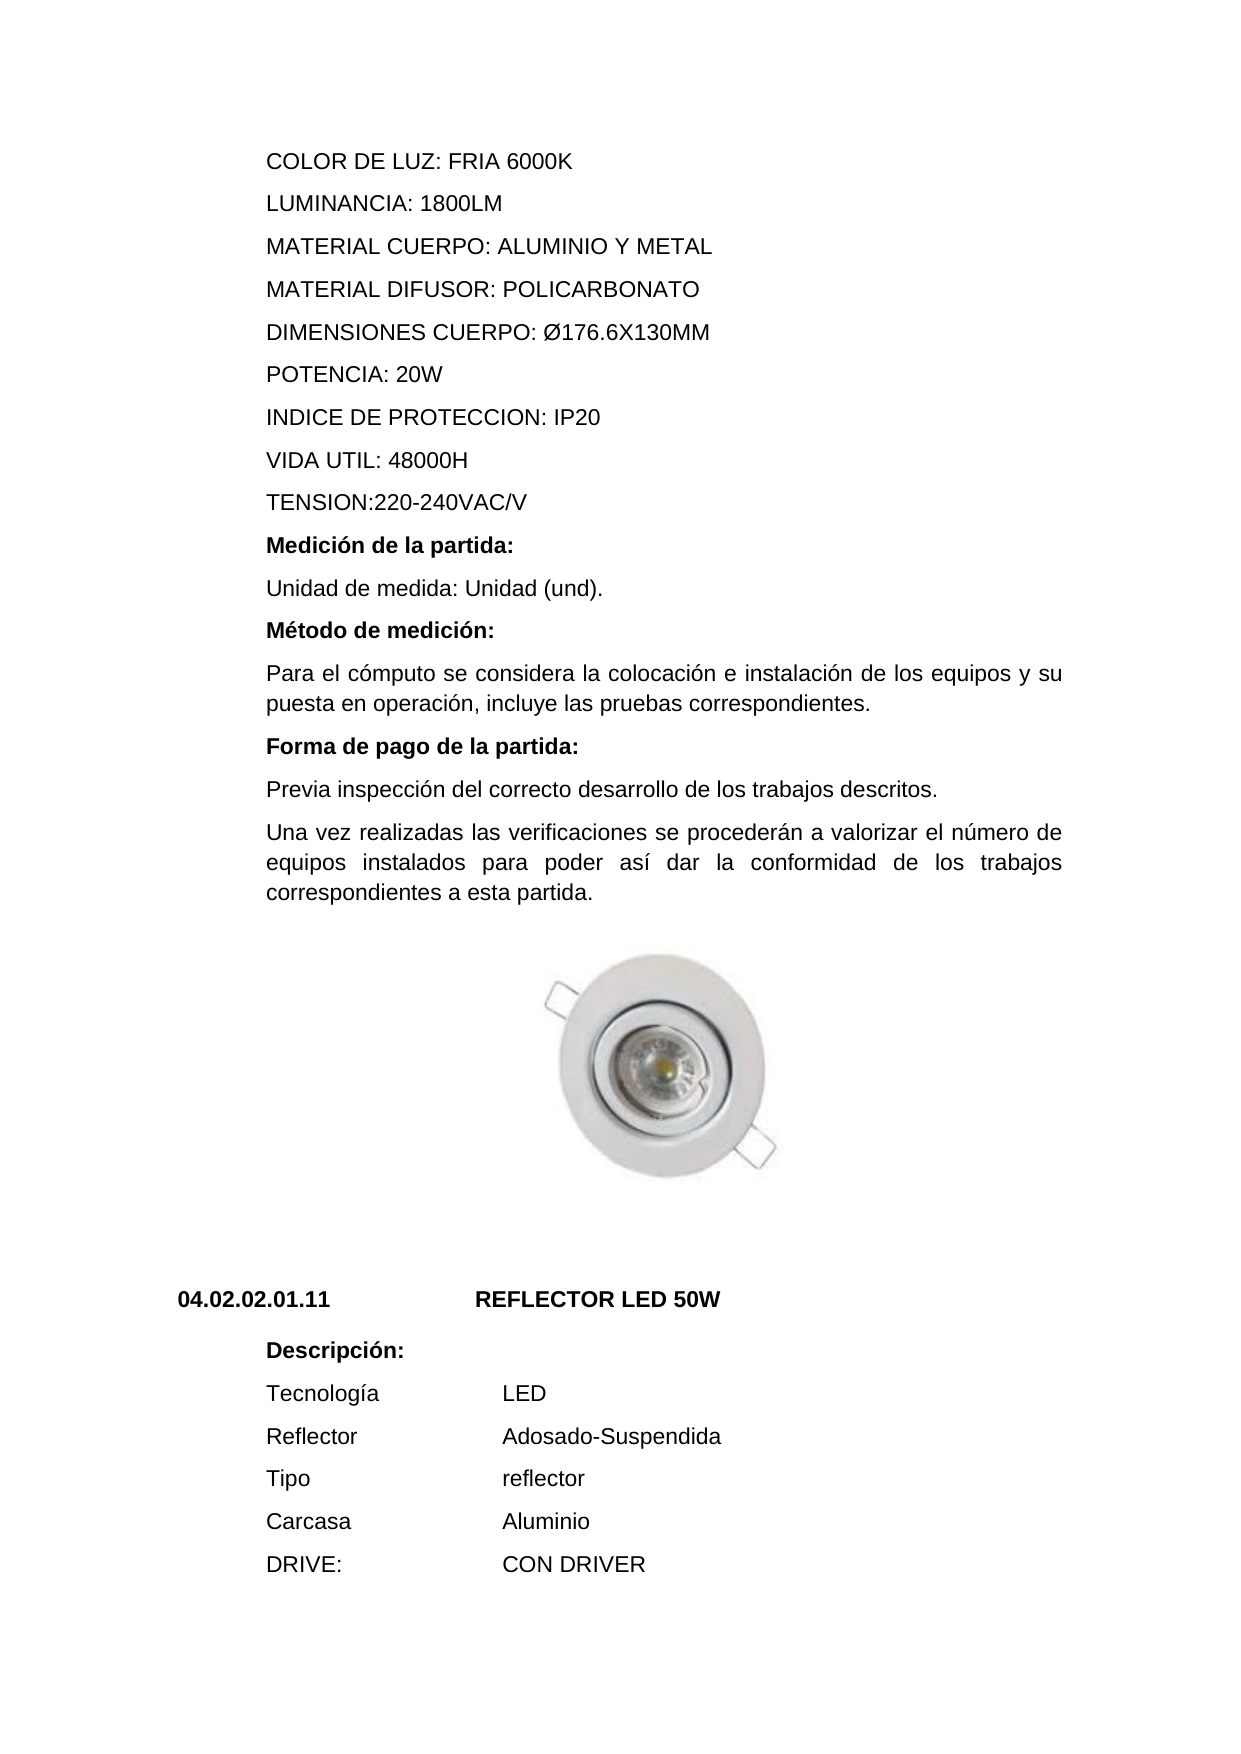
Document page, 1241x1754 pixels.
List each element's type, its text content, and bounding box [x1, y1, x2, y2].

text Tecnología LED [266, 1380, 1063, 1406]
text LUMINANCIA: 1800LM [266, 190, 1063, 217]
text Para el cómputo se considera la colocación e instalación de los equipos y su puesta en operación, incluye las pruebas correspondientes. [266, 660, 1063, 717]
picture [463, 921, 866, 1219]
text Carcasa Aluminio [266, 1508, 1063, 1534]
text VIDA UTIL: 48000H [266, 447, 1063, 473]
text Previa inspección del correcto desarrollo de los trabajos descritos. [266, 776, 1063, 802]
text COLOR DE LUZ: FRIA 6000K [266, 148, 1063, 174]
text Unidad de medida: Unidad (und). [266, 575, 1063, 601]
text Método de medición: [266, 617, 1063, 644]
text Medición de la partida: [266, 532, 1063, 558]
text DIMENSIONES CUERPO: Ø176.6X130MM [266, 318, 1063, 345]
text Una vez realizadas las verificaciones se procederán a valorizar el número de equipos instalados para poder así dar la conformidad de los trabajos correspondientes a esta partida. [266, 818, 1063, 905]
text MATERIAL DIFUSOR: POLICARBONATO [266, 276, 1063, 302]
text Forma de pago de la partida: [266, 733, 1063, 759]
text INDICE DE PROTECCION: IP20 [266, 404, 1063, 430]
text POTENCIA: 20W [266, 361, 1063, 387]
text 04.02.02.01.11 REFLECTOR LED 50W [177, 1286, 1063, 1312]
text TENSION:220-240VAC/V [266, 489, 1063, 516]
text MATERIAL CUERPO: ALUMINIO Y METAL [266, 233, 1063, 259]
text Tipo reflector [266, 1465, 1063, 1492]
text DRIVE: CON DRIVER [266, 1551, 1063, 1577]
text Descripción: [266, 1337, 1063, 1363]
text Reflector Adosado-Suspendida [266, 1423, 1063, 1449]
